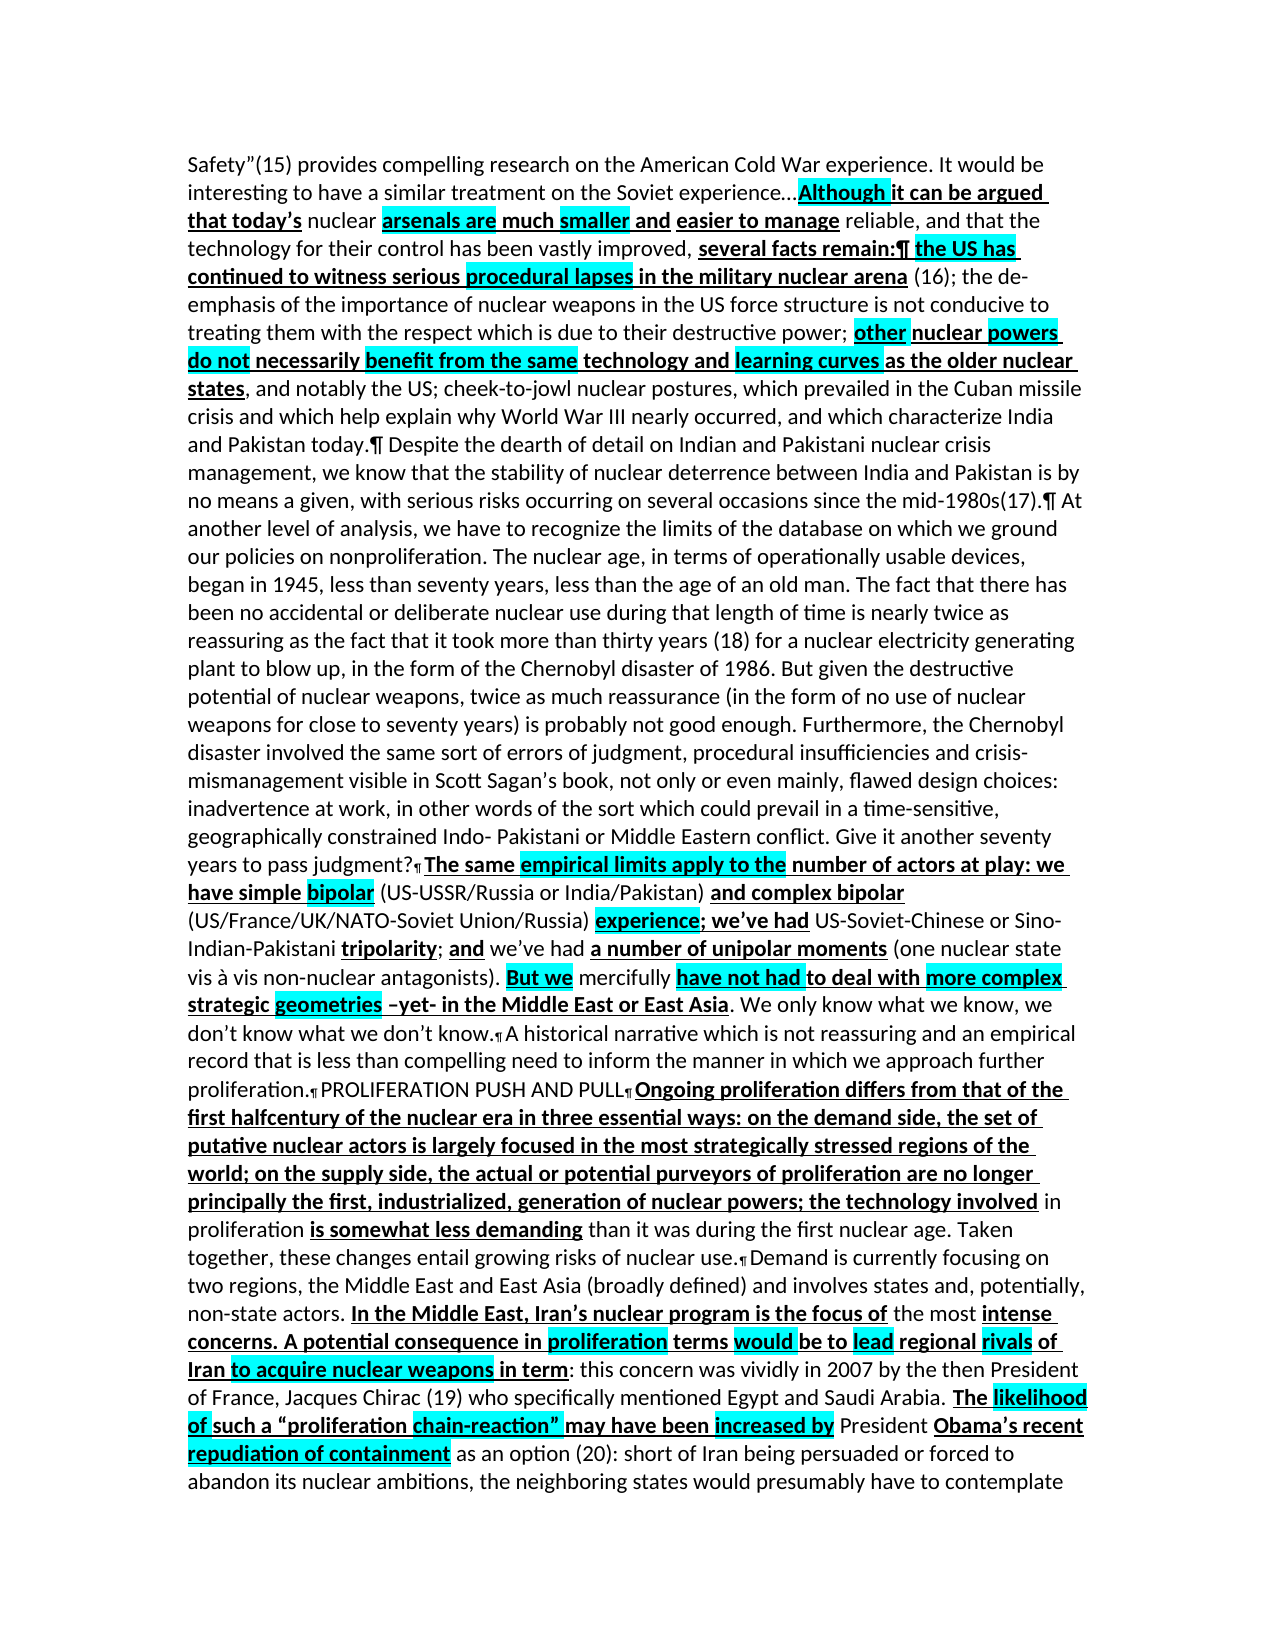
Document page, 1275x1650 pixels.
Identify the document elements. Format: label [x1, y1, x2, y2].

text [187, 150, 1087, 1495]
